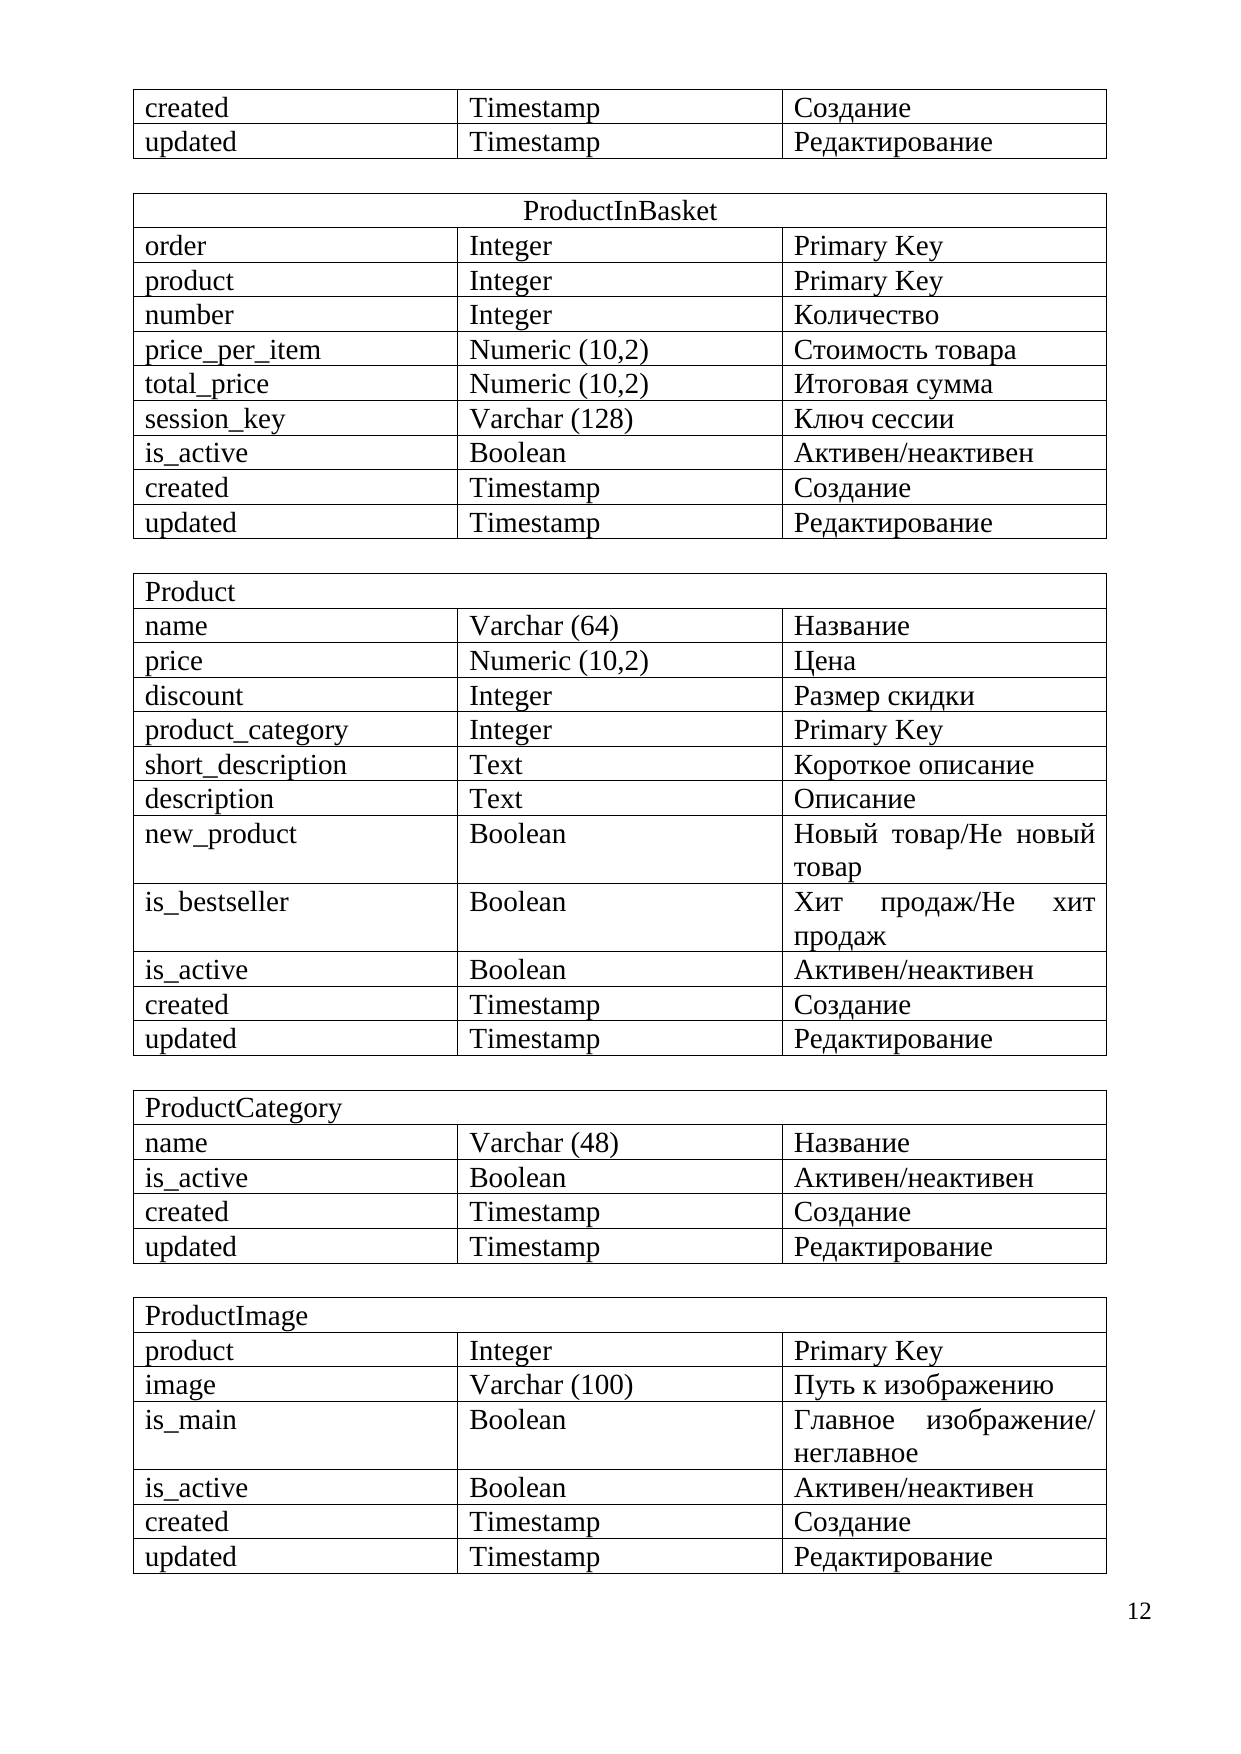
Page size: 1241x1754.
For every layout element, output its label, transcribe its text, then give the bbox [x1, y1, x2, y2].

table_cell Timestamp [458, 1505, 782, 1538]
table_cell is_active [134, 1160, 457, 1193]
table_cell Размер скидки [783, 678, 1106, 711]
table_cell Primary Key [783, 712, 1106, 746]
table_cell Количество [783, 297, 1106, 331]
table_cell updated [134, 124, 457, 158]
table_header ProductInBasket [134, 194, 1106, 227]
table_cell Boolean [458, 1470, 782, 1503]
table_cell updated [134, 505, 457, 538]
table_cell Timestamp [458, 1021, 782, 1055]
table_cell is_main [134, 1402, 457, 1469]
table_cell Стоимость товара [783, 332, 1106, 365]
table_cell updated [134, 1229, 457, 1262]
table_cell Numeric (10,2) [458, 366, 782, 400]
table_cell image [134, 1367, 457, 1401]
table_cell Путь к изображению [783, 1367, 1106, 1401]
table_cell Text [458, 747, 782, 780]
table_cell total_price [134, 366, 457, 400]
table_cell product [134, 263, 457, 296]
table_cell created [134, 470, 457, 504]
table_cell Varchar (128) [458, 401, 782, 434]
table_cell Timestamp [458, 1229, 782, 1262]
table_cell price_per_item [134, 332, 457, 365]
table_cell Integer [458, 297, 782, 331]
table_cell Timestamp [458, 1194, 782, 1228]
table_cell number [134, 297, 457, 331]
table_cell is_bestseller [134, 884, 457, 951]
table_cell Название [783, 1125, 1106, 1159]
table_cell name [134, 609, 457, 642]
table_cell Создание [783, 987, 1106, 1020]
table_cell Описание [783, 781, 1106, 815]
table_cell new_product [134, 816, 457, 883]
table_cell Цена [783, 643, 1106, 677]
table_cell Создание [783, 90, 1106, 123]
table_cell Numeric (10,2) [458, 643, 782, 677]
table_cell created [134, 1194, 457, 1228]
table_header Product [134, 574, 1106, 607]
table_cell Varchar (64) [458, 609, 782, 642]
table_cell Хит продаж/Не хит продаж [783, 884, 1106, 951]
table_cell Создание [783, 470, 1106, 504]
table_cell Numeric (10,2) [458, 332, 782, 365]
table_cell Активен/неактивен [783, 1470, 1106, 1503]
table_cell Редактирование [783, 124, 1106, 158]
table_cell Timestamp [458, 90, 782, 123]
table_cell Boolean [458, 1160, 782, 1193]
table_cell Редактирование [783, 1229, 1106, 1262]
table_cell Итоговая сумма [783, 366, 1106, 400]
table_cell discount [134, 678, 457, 711]
table_cell Integer [458, 1333, 782, 1366]
table_cell Primary Key [783, 228, 1106, 262]
table_cell Varchar (48) [458, 1125, 782, 1159]
table_cell Активен/неактивен [783, 952, 1106, 986]
table_cell is_active [134, 436, 457, 469]
table_cell Timestamp [458, 470, 782, 504]
table_cell Timestamp [458, 1539, 782, 1573]
table_cell Главное изображение/ неглавное [783, 1402, 1106, 1469]
table_cell Редактирование [783, 505, 1106, 538]
table_cell Timestamp [458, 987, 782, 1020]
table_cell Varchar (100) [458, 1367, 782, 1401]
table_cell Primary Key [783, 1333, 1106, 1366]
table_cell Ключ сессии [783, 401, 1106, 434]
table_header ProductImage [134, 1298, 1106, 1332]
table_cell Timestamp [458, 124, 782, 158]
table_cell name [134, 1125, 457, 1159]
table_cell Integer [458, 228, 782, 262]
table_cell price [134, 643, 457, 677]
table_cell is_active [134, 952, 457, 986]
table_cell Название [783, 609, 1106, 642]
table_cell Integer [458, 678, 782, 711]
table_cell product_category [134, 712, 457, 746]
table_cell Короткое описание [783, 747, 1106, 780]
table_cell Boolean [458, 952, 782, 986]
table_cell Primary Key [783, 263, 1106, 296]
table_cell Создание [783, 1505, 1106, 1538]
table_cell order [134, 228, 457, 262]
table_cell Активен/неактивен [783, 436, 1106, 469]
table_cell short_description [134, 747, 457, 780]
table_cell Boolean [458, 436, 782, 469]
table_cell Активен/неактивен [783, 1160, 1106, 1193]
table_cell Boolean [458, 816, 782, 883]
table_cell session_key [134, 401, 457, 434]
table_cell updated [134, 1021, 457, 1055]
table_cell Новый товар/Не новый товар [783, 816, 1106, 883]
table_cell description [134, 781, 457, 815]
table_cell Boolean [458, 884, 782, 951]
table_cell Integer [458, 263, 782, 296]
table_cell created [134, 90, 457, 123]
table_cell created [134, 1505, 457, 1538]
table_cell Boolean [458, 1402, 782, 1469]
table_header ProductCategory [134, 1091, 1106, 1124]
table_cell Integer [458, 712, 782, 746]
table_cell updated [134, 1539, 457, 1573]
table_cell Text [458, 781, 782, 815]
table_cell product [134, 1333, 457, 1366]
table_cell Редактирование [783, 1021, 1106, 1055]
table_cell Создание [783, 1194, 1106, 1228]
table_cell Timestamp [458, 505, 782, 538]
table_cell Редактирование [783, 1539, 1106, 1573]
table_cell created [134, 987, 457, 1020]
table_cell is_active [134, 1470, 457, 1503]
